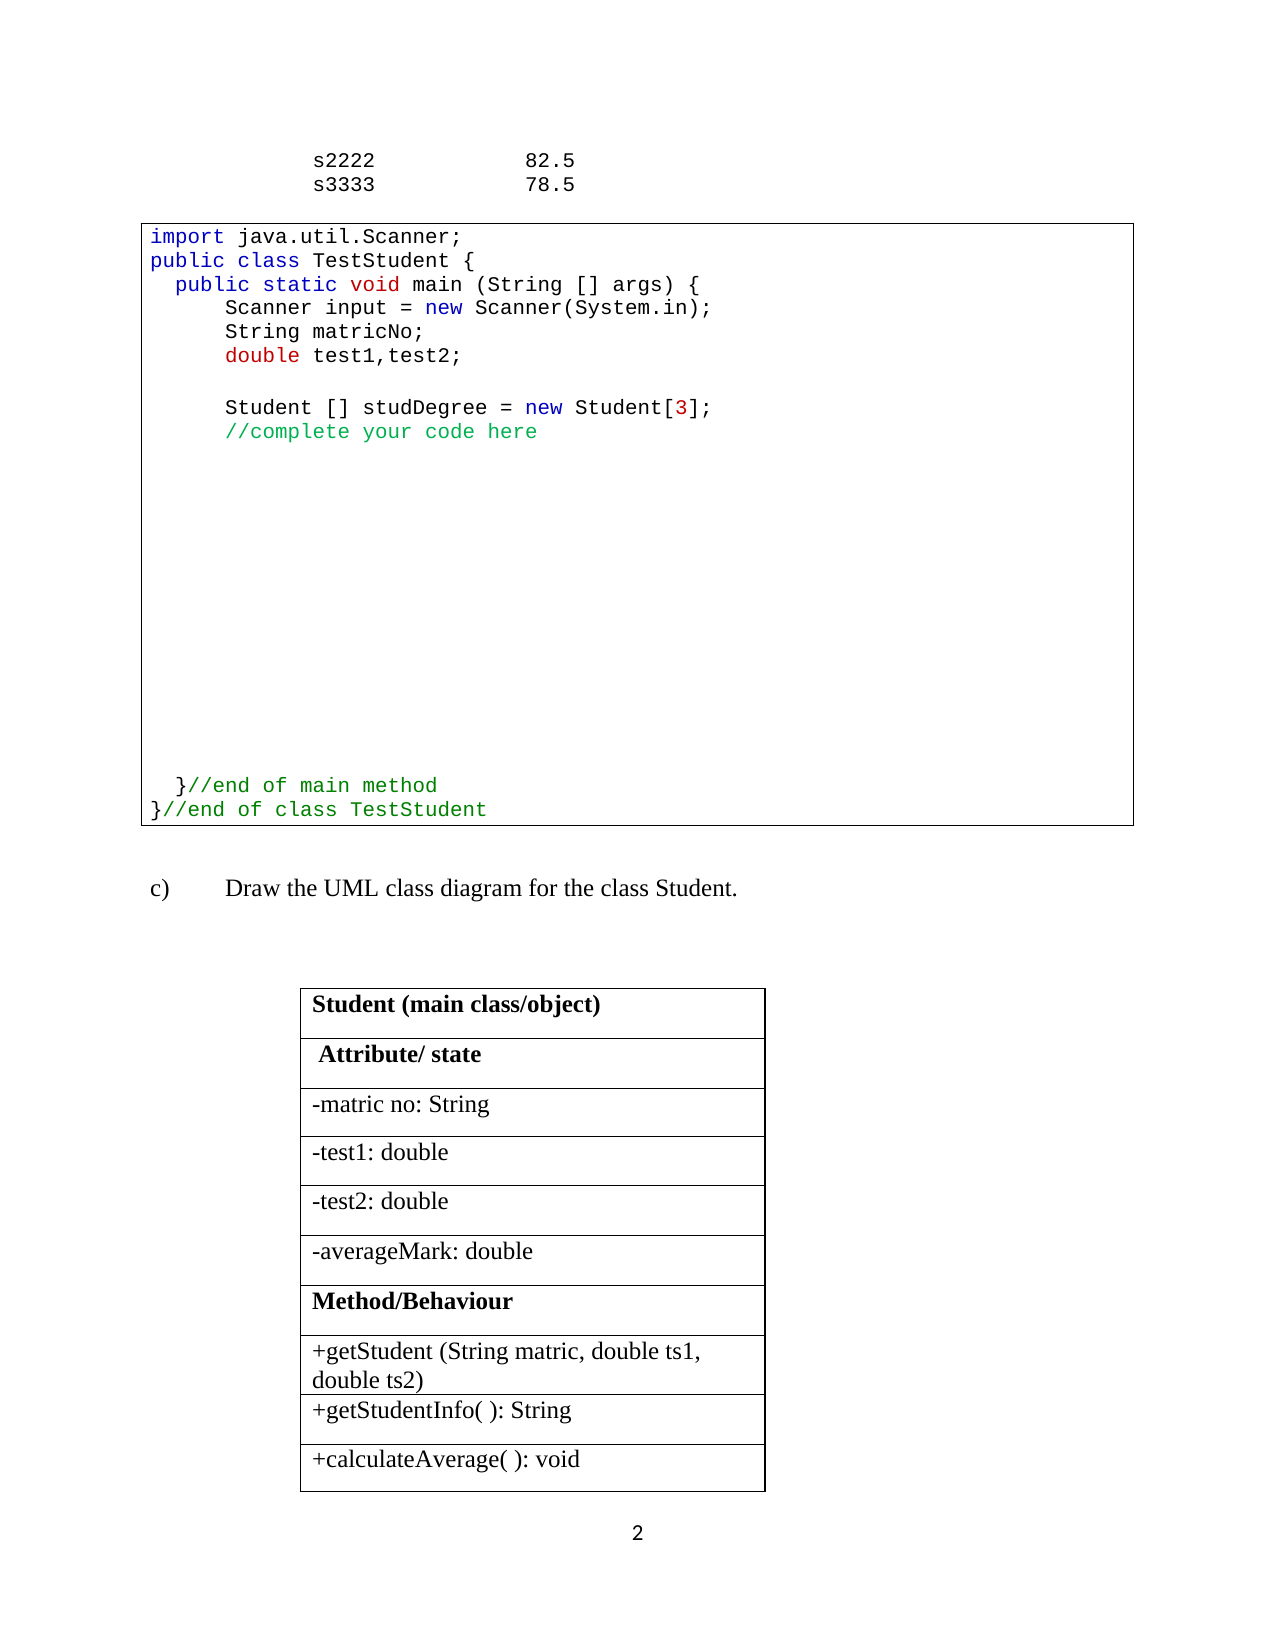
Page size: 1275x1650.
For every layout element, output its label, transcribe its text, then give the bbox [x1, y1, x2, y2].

table_cell -matric no: String [301, 1089, 764, 1136]
table_header Student (main class/object) [301, 989, 764, 1038]
table_cell Attribute/ state [301, 1039, 764, 1088]
table_cell +getStudent (String matric, double ts1, double ts2) [301, 1336, 764, 1394]
text String matricNo; [150, 321, 1125, 344]
text //complete your code here [150, 421, 1125, 444]
text public static void main (String [] args) { [150, 274, 1125, 297]
text public class TestStudent { [150, 250, 1125, 274]
text Student [] studDegree = new Student[3]; [150, 397, 1125, 421]
text import java.util.Scanner; [142, 224, 1133, 250]
text double test1,test2; [150, 344, 1125, 368]
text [300, 150, 1125, 197]
text }//end of main method [150, 775, 1125, 796]
table_cell -test2: double [301, 1186, 764, 1235]
table_cell +getStudentInfo( ): String [301, 1395, 764, 1443]
table_cell -averageMark: double [301, 1236, 764, 1285]
table_cell -test1: double [301, 1137, 764, 1185]
table_cell +calculateAverage( ): void [301, 1445, 764, 1491]
text }//end of class TestStudent [142, 796, 1133, 825]
text Scanner input = new Scanner(System.in); [150, 297, 1125, 321]
table_cell Method/Behaviour [301, 1286, 764, 1335]
list Draw the UML class diagram for the class Student. [150, 873, 1125, 902]
